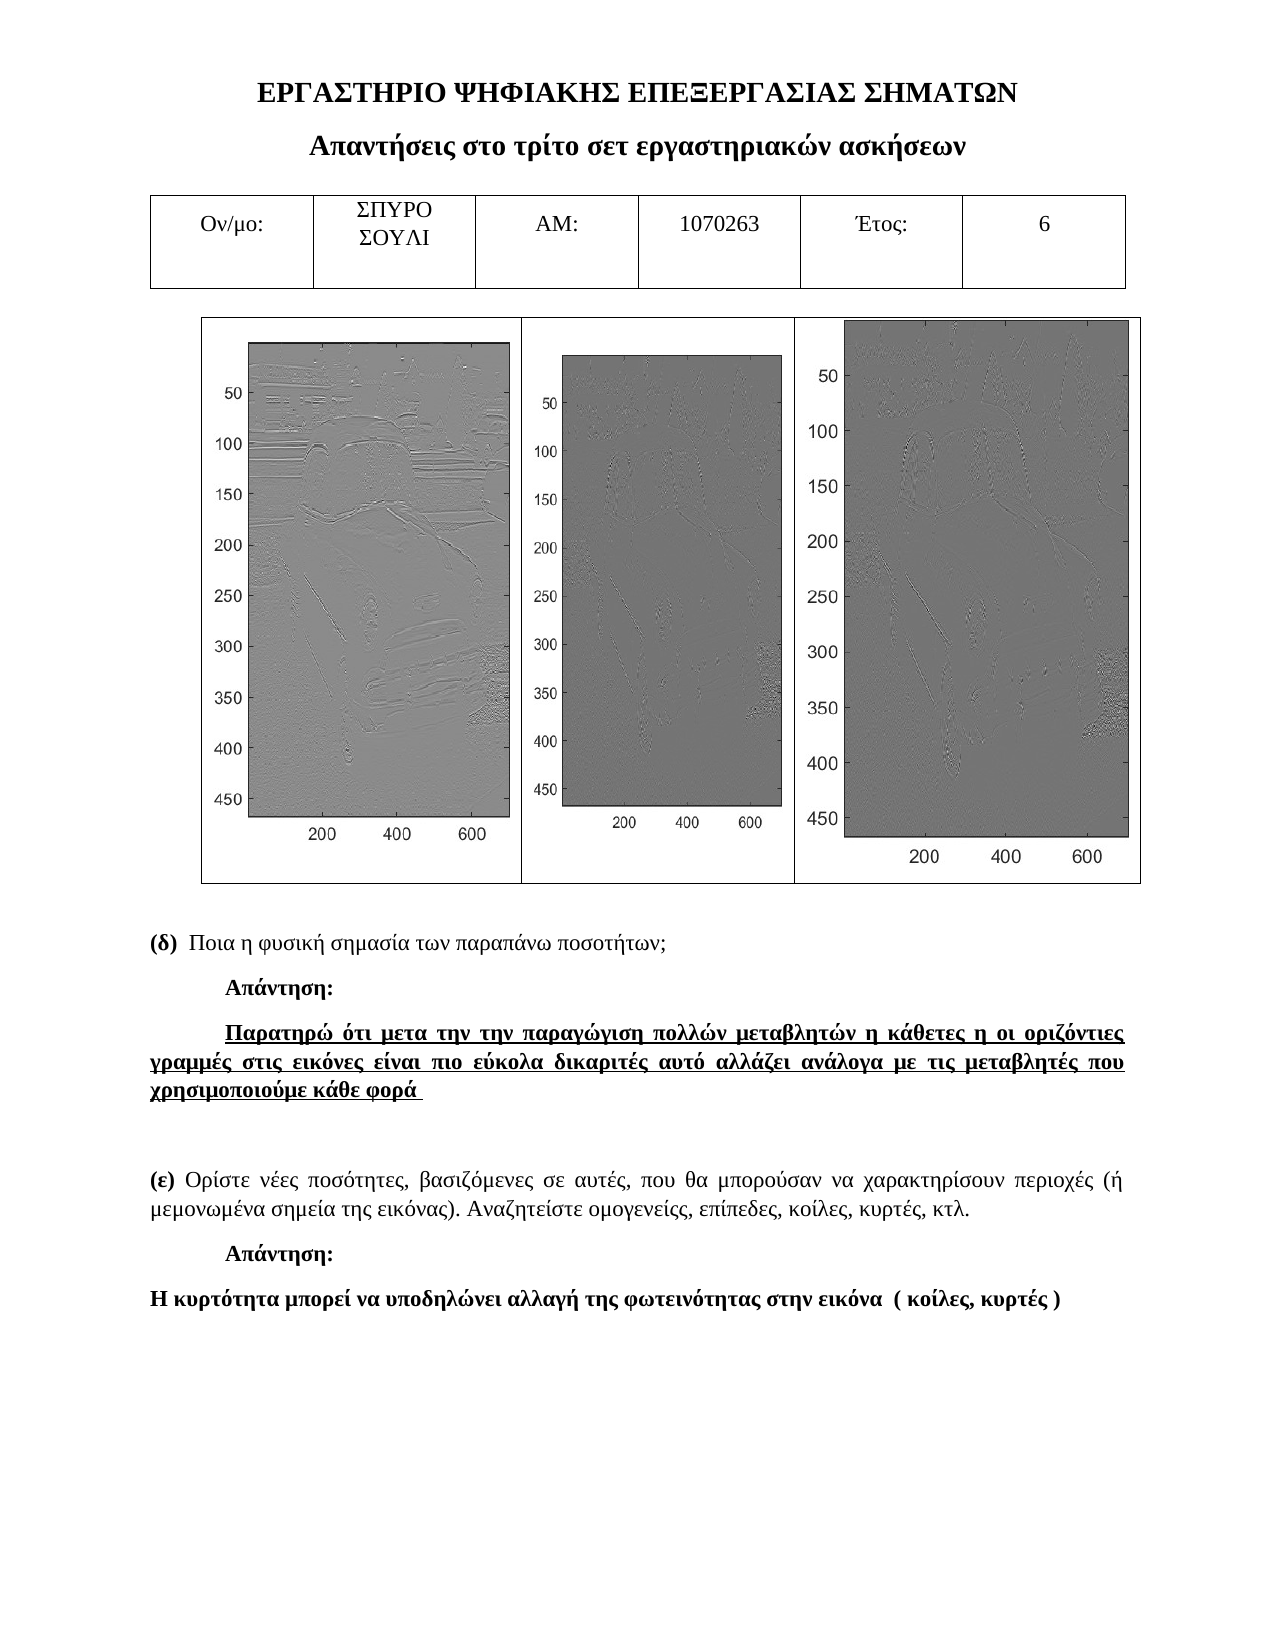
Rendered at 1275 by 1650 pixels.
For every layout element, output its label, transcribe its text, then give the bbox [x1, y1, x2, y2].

picture [212, 340, 510, 842]
text Παρατηρώ ότι μετα την την παραγώγιση πολλών μεταβλητών η κάθετες η οι οριζόντιες γραμμές στις εικόνες είναι πιο εύκολα δικαριτές αυτό αλλάζει ανάλογα με τις μεταβλητές που χρησιμοποιούμε κάθε φορά [150, 1019, 1125, 1071]
table_cell [202, 318, 521, 883]
text Η κυρτότητα μπορεί να υποδηλώνει αλλαγή της φωτεινότητας στην εικόνα ( κοίλες, κυρτές ) [150, 1285, 1125, 1312]
picture [805, 318, 1130, 865]
table_cell [522, 318, 794, 883]
text (ε) Ορίστε νέες ποσότητες, βασιζόμενες σε αυτές, που θα μπορούσαν να χαρακτηρίσουν περιοχές (ή μεμονωμένα σημεία της εικόνας). Αναζητείστε ομογενείςς, επίπεδες, κοίλες, κυρτές, κτλ. [150, 1167, 1125, 1221]
picture [532, 353, 783, 830]
text Απάντηση: [150, 1240, 1125, 1266]
table_cell [795, 318, 1140, 883]
text (δ) Ποια η φυσική σημασία των παραπάνω ποσοτήτων; [150, 929, 1125, 956]
text Παρατηρώ ότι μετα την την παραγώγιση πολλών μεταβλητών η κάθετες η οι οριζόντιες γραμμές στις εικόνες είναι πιο εύκολα δικαριτές αυτό αλλάζει ανάλογα με τις μεταβλητές που χρησιμοποιούμε κάθε φορά [150, 1072, 1125, 1103]
text Απάντηση: [150, 974, 1125, 1001]
